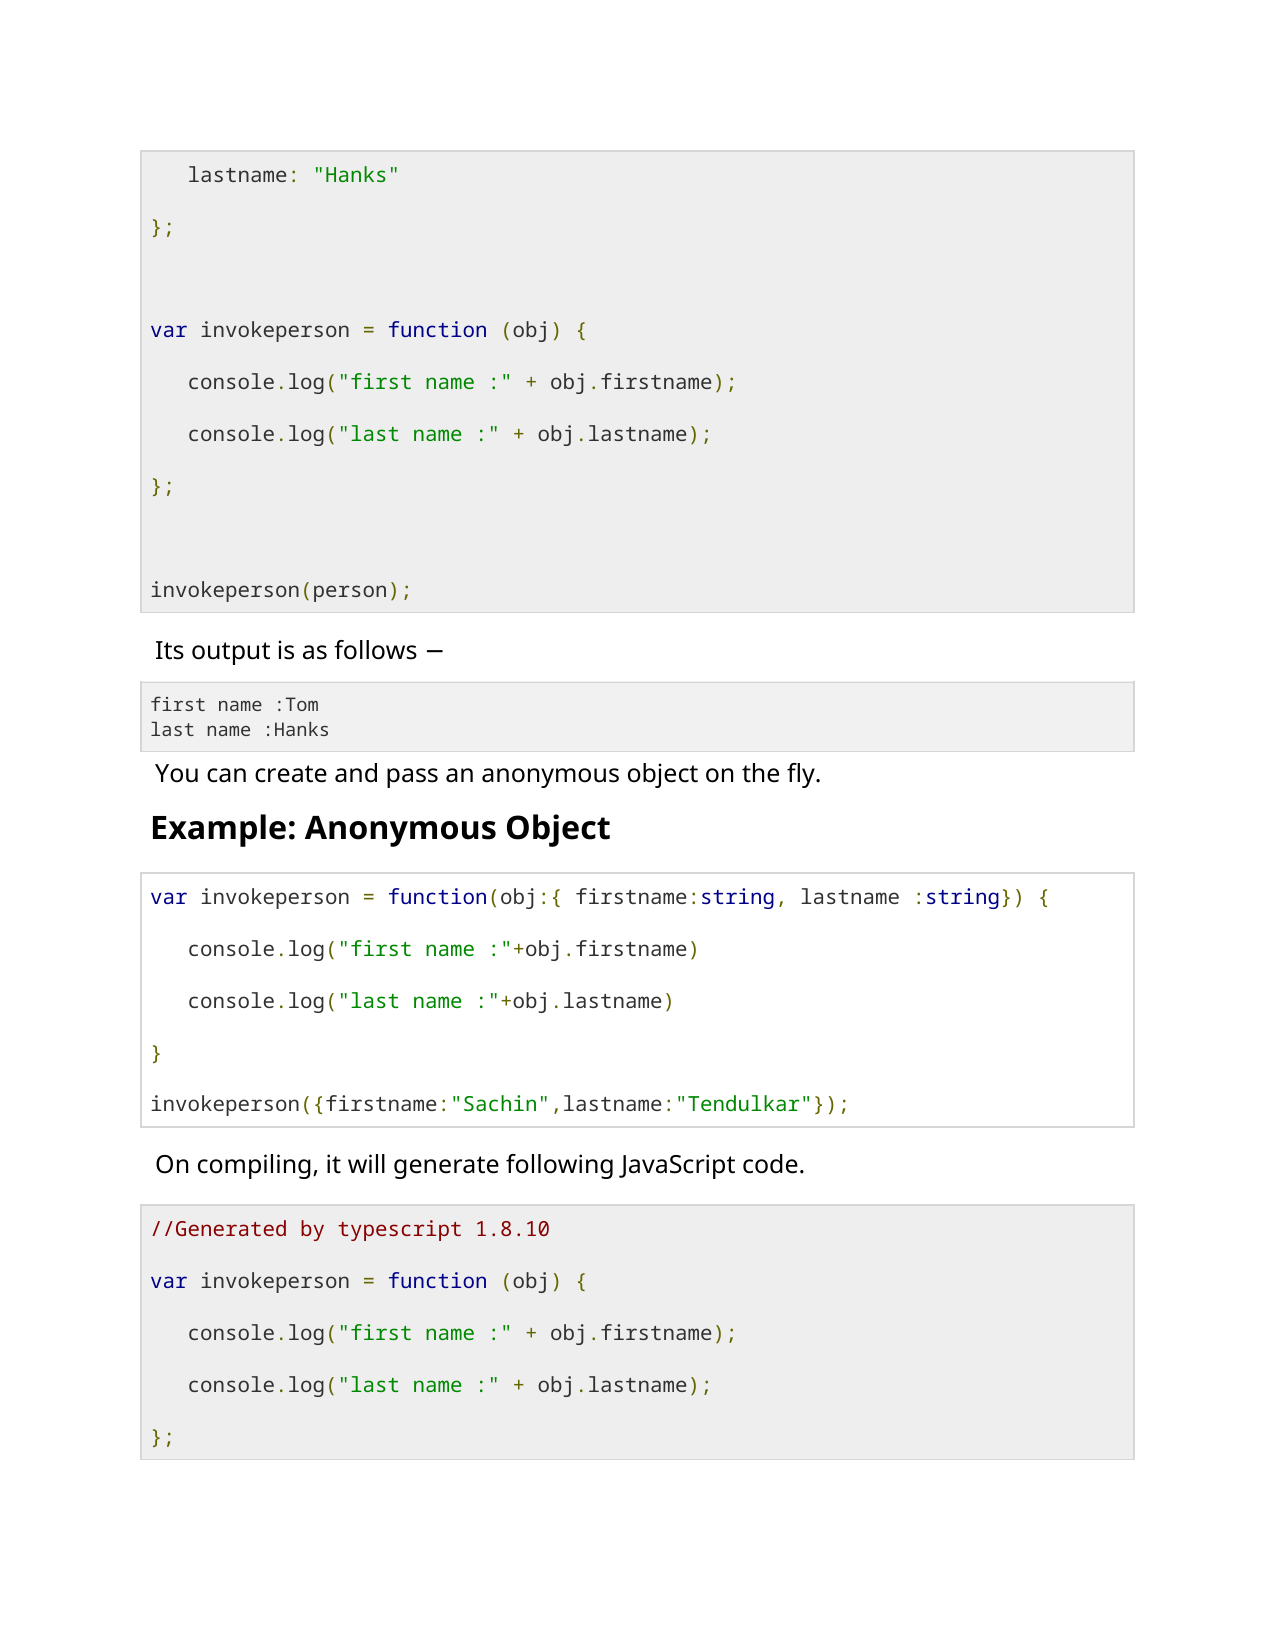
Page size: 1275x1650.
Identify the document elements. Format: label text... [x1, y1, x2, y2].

text } [142, 1028, 1133, 1066]
text console.log("first name :" + obj.firstname); [142, 1308, 1133, 1346]
text var invokeperson = function (obj) { [142, 1256, 1133, 1294]
text var invokeperson = function(obj:{ firstname:string, lastname :string}) { [142, 874, 1133, 910]
text invokeperson(person); [142, 565, 1133, 612]
text console.log("last name :"+obj.lastname) [142, 976, 1133, 1014]
text }; [142, 461, 1133, 499]
text console.log("first name :"+obj.firstname) [142, 924, 1133, 962]
subtitle Example: Anonymous Object [150, 805, 1120, 849]
text You can create and pass an anonymous object on the fly. [155, 752, 1120, 790]
text var invokeperson = function (obj) { [142, 306, 1133, 344]
text console.log("last name :" + obj.lastname); [142, 409, 1133, 448]
text Its output is as follows − [155, 629, 1120, 666]
text first name :Tom [142, 683, 1133, 707]
text console.log("last name :" + obj.lastname); [142, 1360, 1133, 1398]
text On compiling, it will generate following JavaScript code. [155, 1143, 1120, 1181]
text //Generated by typescript 1.8.10 [142, 1206, 1133, 1243]
text }; [142, 1412, 1133, 1459]
text console.log("first name :" + obj.firstname); [142, 357, 1133, 396]
text invokeperson({firstname:"Sachin",lastname:"Tendulkar"}); [142, 1079, 1133, 1126]
text lastname: "Hanks" [142, 152, 1133, 188]
text last name :Hanks [142, 707, 1133, 751]
text }; [142, 202, 1133, 240]
